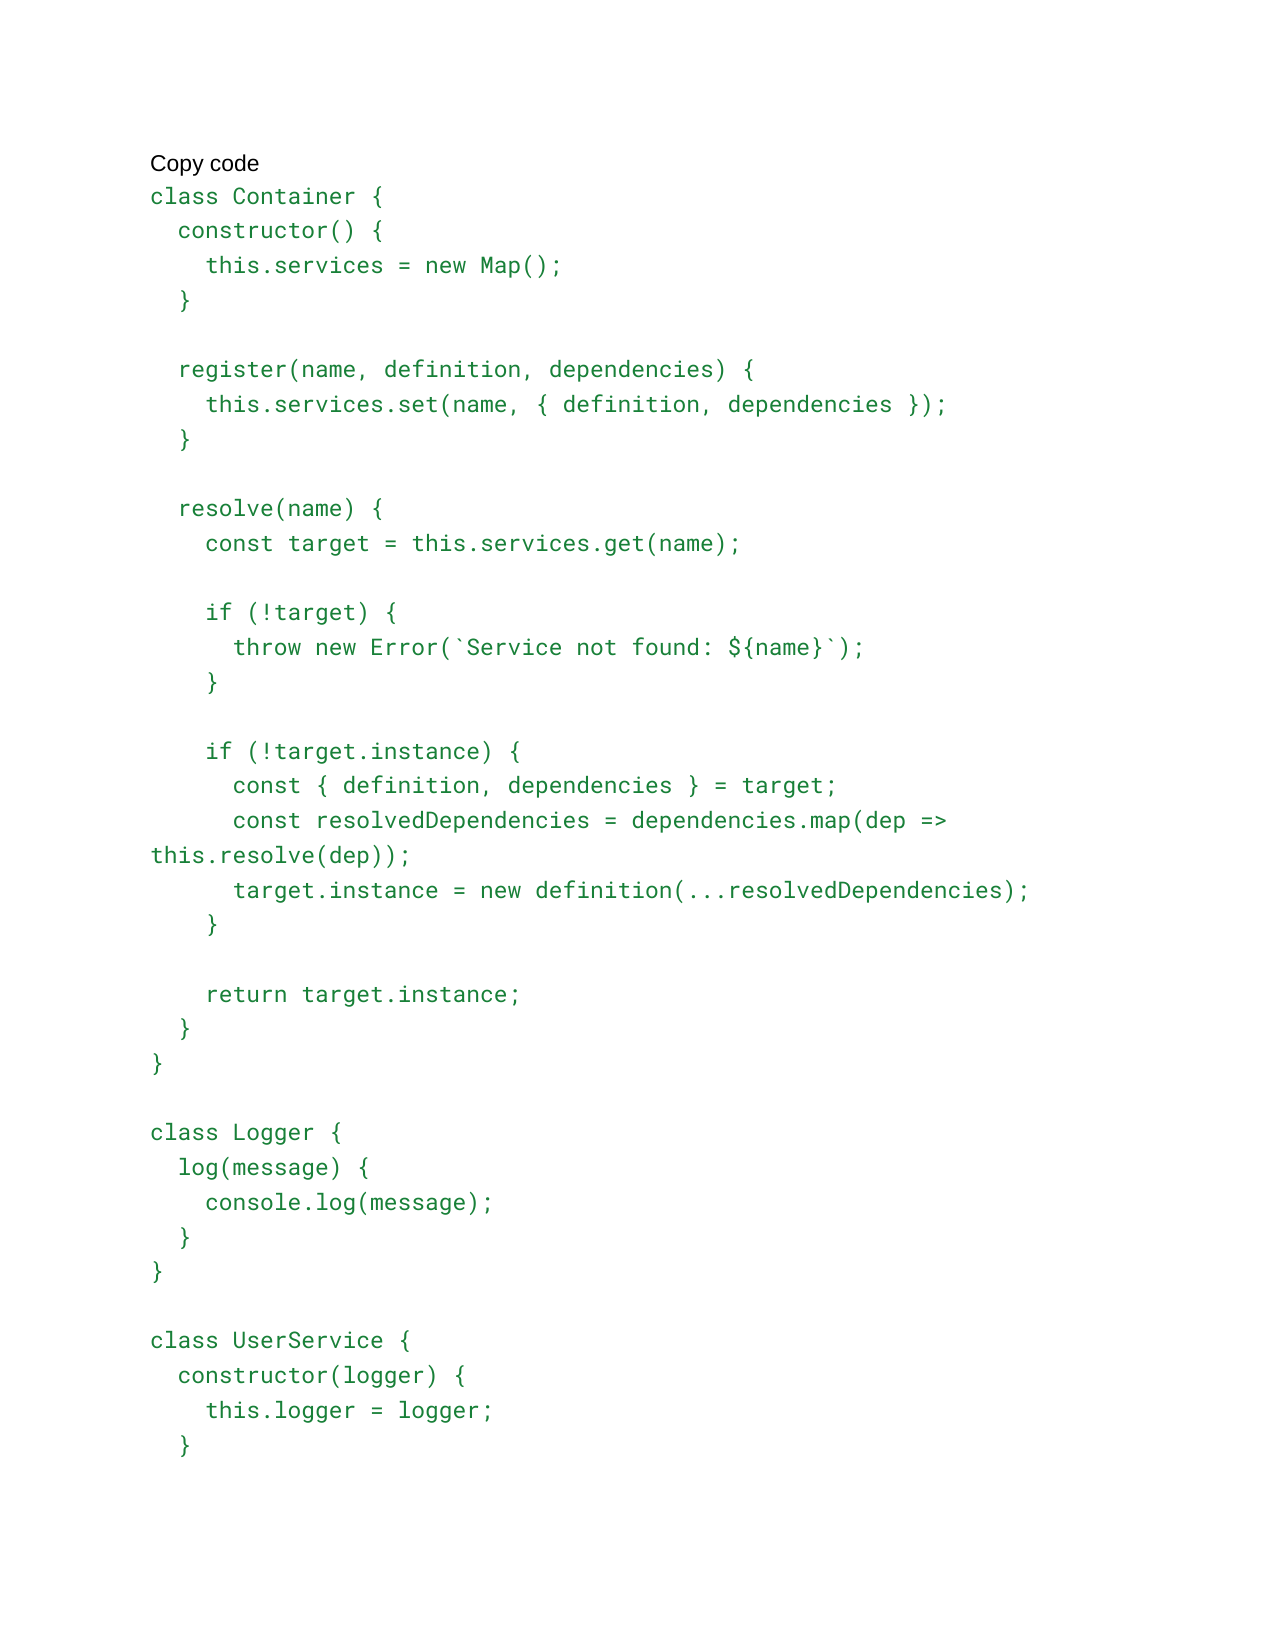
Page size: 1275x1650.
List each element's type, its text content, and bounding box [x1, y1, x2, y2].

text throw new Error(`Service not found: ${name}`); [150, 631, 1125, 661]
text const resolvedDependencies = dependencies.map(dep => this.resolve(dep)); [150, 804, 1125, 869]
text return target.instance; [150, 978, 1125, 1008]
text } [150, 1429, 1125, 1459]
text Copy code [150, 150, 1125, 176]
text class Logger { [150, 1117, 1125, 1147]
text const { definition, dependencies } = target; [150, 770, 1125, 800]
text } [150, 284, 1125, 314]
text constructor(logger) { [150, 1359, 1125, 1390]
text } [150, 423, 1125, 453]
text register(name, definition, dependencies) { [150, 354, 1125, 384]
text } [150, 1256, 1125, 1286]
text this.services.set(name, { definition, dependencies }); [150, 388, 1125, 418]
text } [150, 1047, 1125, 1078]
text constructor() { [150, 215, 1125, 245]
text log(message) { [150, 1151, 1125, 1182]
text } [150, 1221, 1125, 1251]
text this.services = new Map(); [150, 249, 1125, 280]
text if (!target.instance) { [150, 735, 1125, 765]
text const target = this.services.get(name); [150, 527, 1125, 557]
text this.logger = logger; [150, 1394, 1125, 1424]
text class Container { [150, 180, 1125, 210]
text } [150, 666, 1125, 696]
text } [150, 1013, 1125, 1043]
text class UserService { [150, 1325, 1125, 1355]
text resolve(name) { [150, 492, 1125, 523]
text console.log(message); [150, 1186, 1125, 1216]
text target.instance = new definition(...resolvedDependencies); [150, 874, 1125, 904]
text } [150, 909, 1125, 939]
text if (!target) { [150, 596, 1125, 627]
